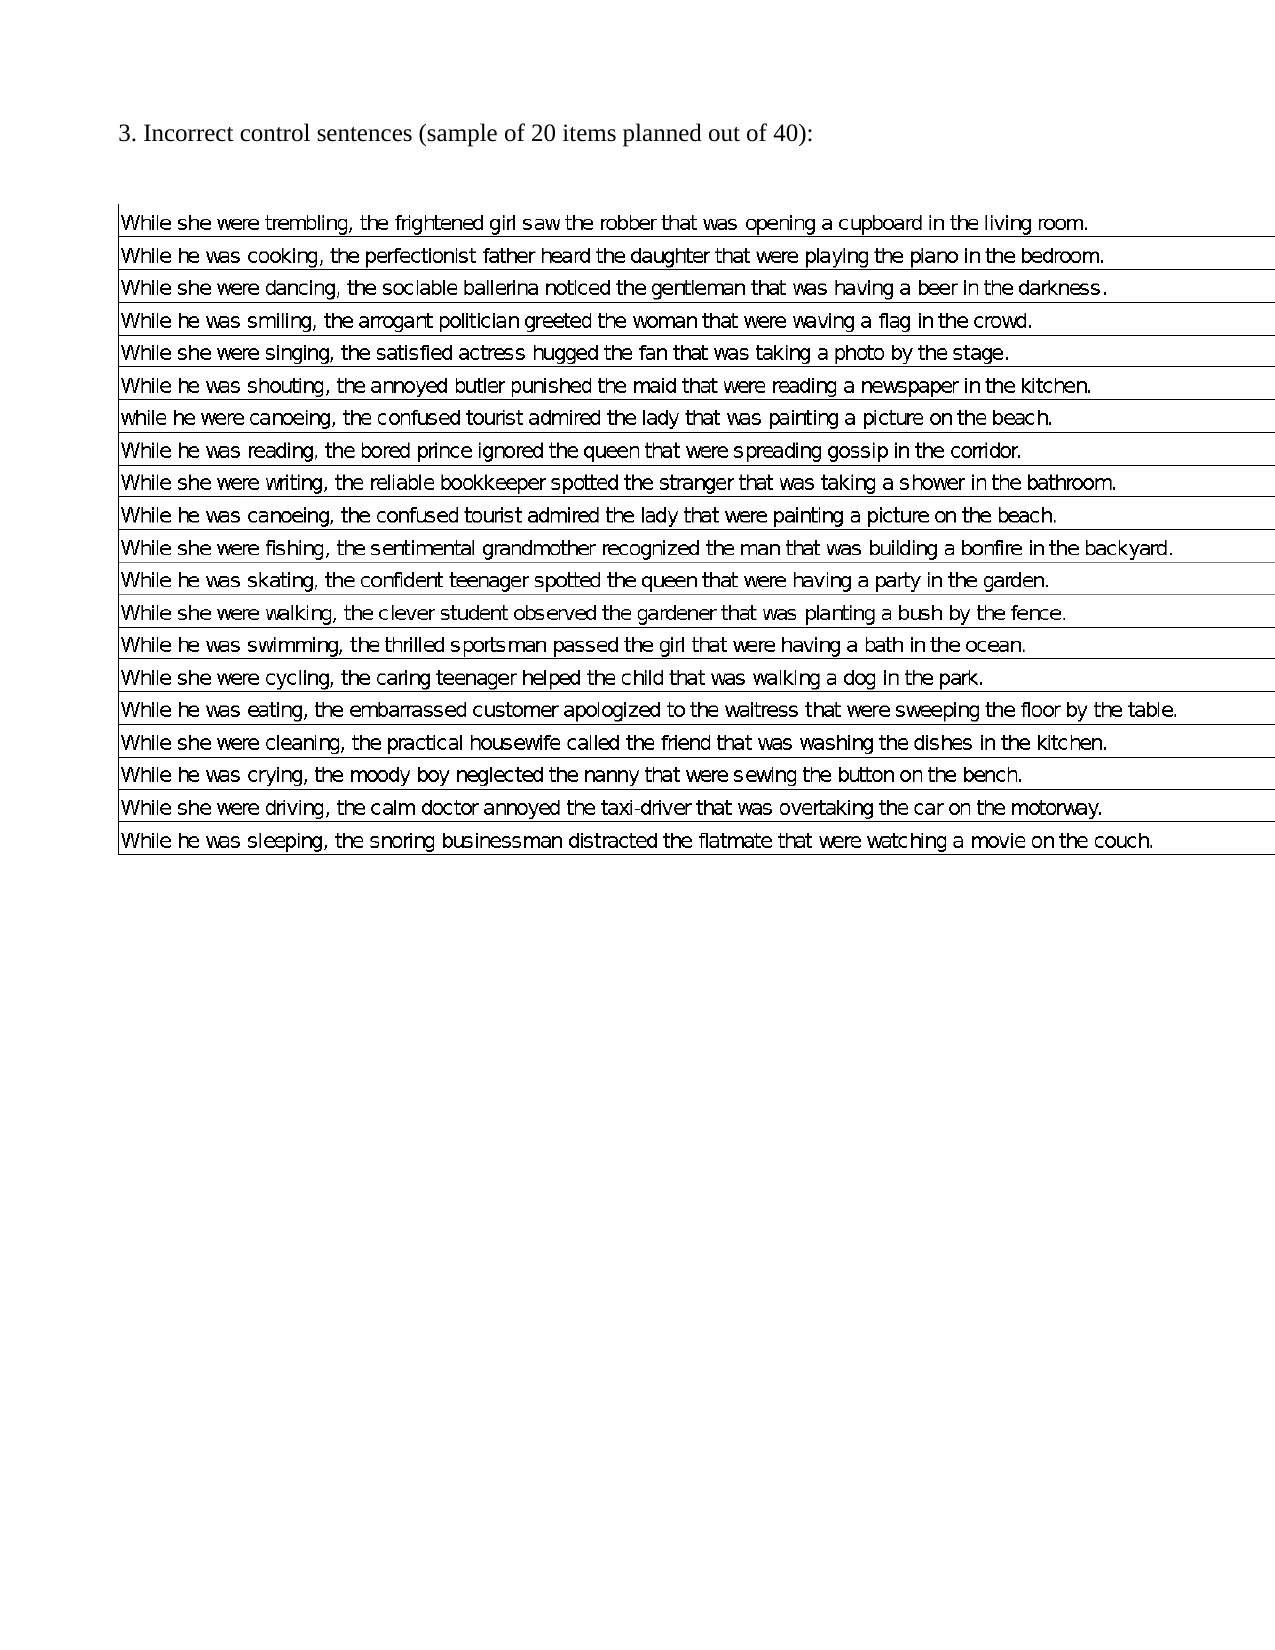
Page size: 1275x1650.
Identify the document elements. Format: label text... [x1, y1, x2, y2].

picture [118, 204, 1275, 857]
text 3. Incorrect control sentences (sample of 20 items planned out of 40): [118, 118, 1157, 147]
